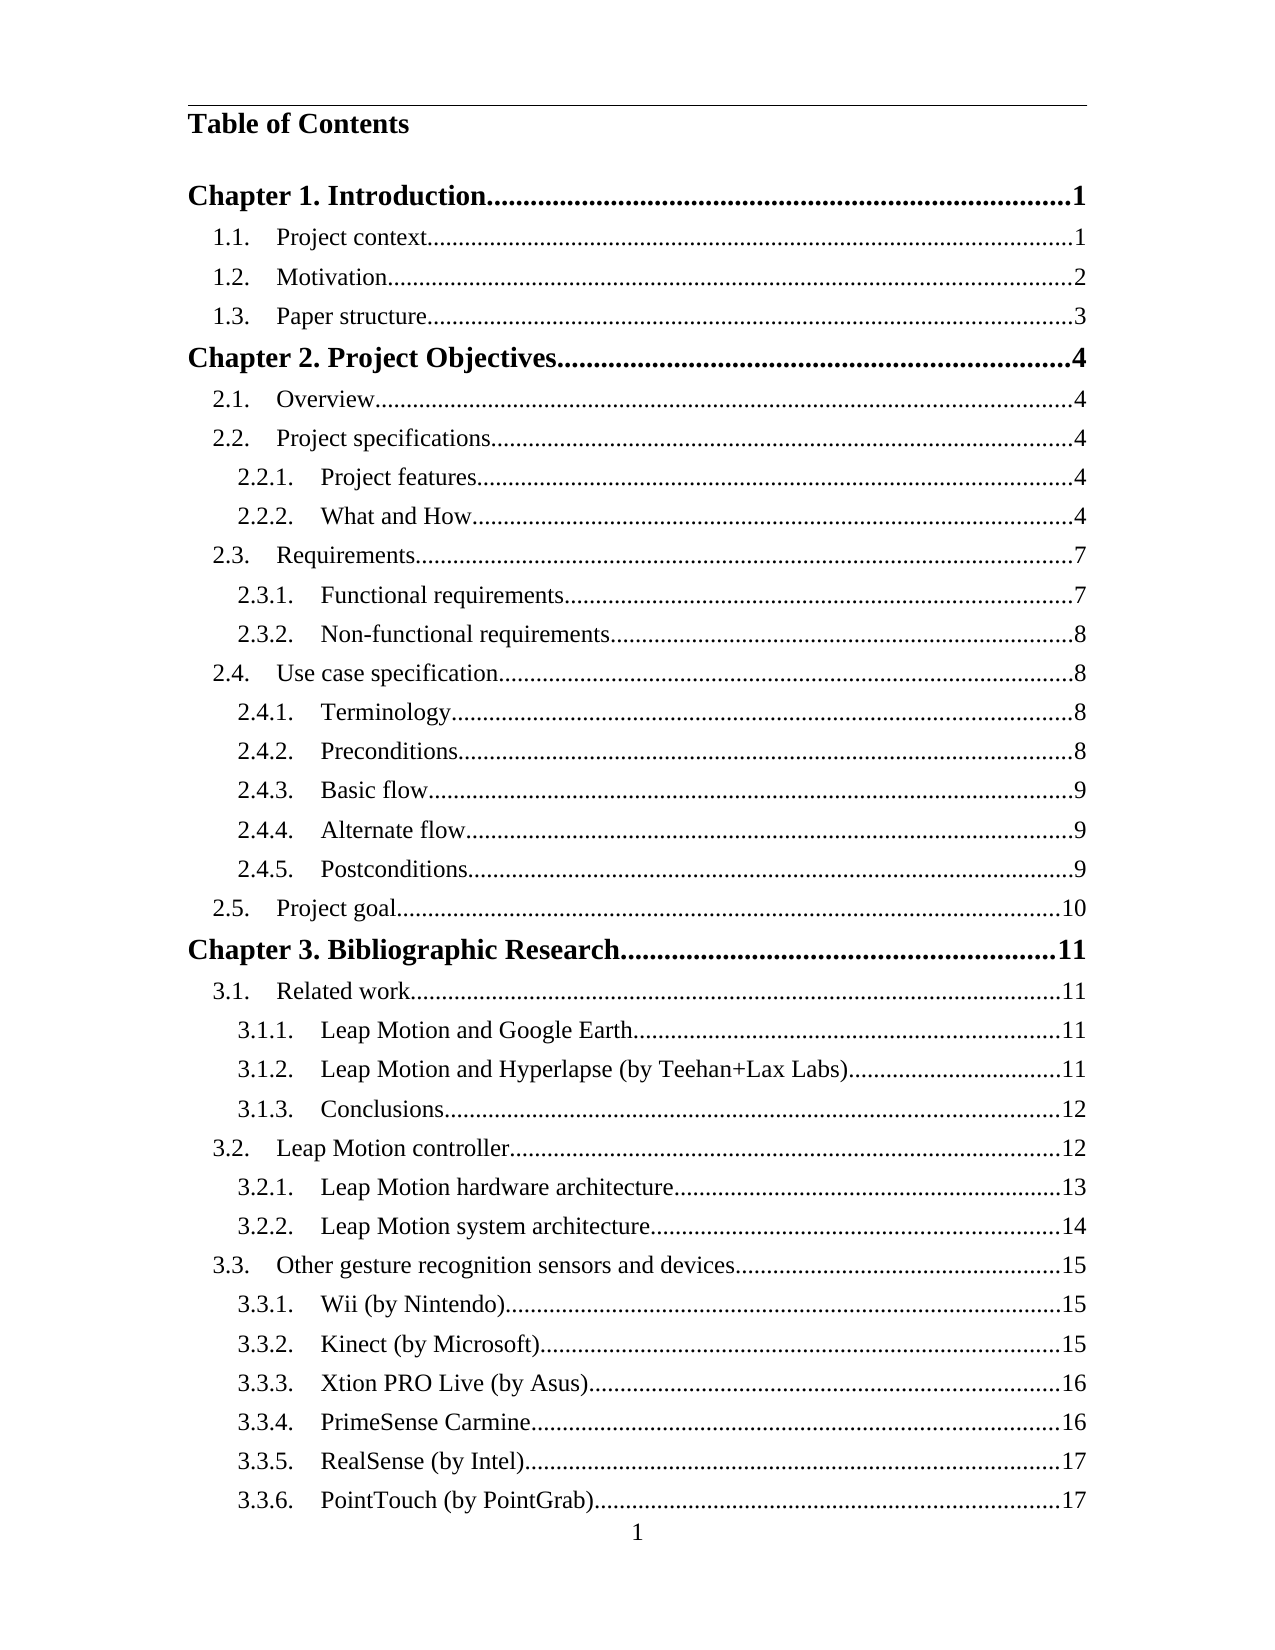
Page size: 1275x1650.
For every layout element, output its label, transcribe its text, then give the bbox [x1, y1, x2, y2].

text 2.4.2. Preconditions 8 [237, 736, 1087, 765]
text 2.4.5. Postconditions 9 [237, 854, 1087, 883]
text 3.1.3. Conclusions 12 [237, 1094, 1087, 1122]
text 2.1. Overview 4 [212, 384, 1087, 413]
text 3.3.3. Xtion PRO Live (by Asus) 16 [237, 1368, 1087, 1397]
text 2.5. Project goal 10 [212, 893, 1087, 922]
text 1.2. Motivation 2 [212, 262, 1087, 290]
text 3.3.5. RealSense (by Intel) 17 [237, 1446, 1087, 1475]
text 3.1.2. Leap Motion and Hyperlapse (by Teehan+Lax Labs) 11 [237, 1054, 1087, 1083]
text 3.3.4. PrimeSense Carmine 16 [237, 1407, 1087, 1436]
text 3.2.1. Leap Motion hardware architecture 13 [237, 1172, 1087, 1201]
text 3.3.1. Wii (by Nintendo) 15 [237, 1289, 1087, 1318]
text Chapter 1. Introduction 1 [187, 178, 1087, 212]
text 1.3. Paper structure 3 [212, 301, 1087, 329]
text 3.1.1. Leap Motion and Google Earth 11 [237, 1015, 1087, 1044]
text 2.2. Project specifications 4 [212, 423, 1087, 452]
text 2.4. Use case specification 8 [212, 658, 1087, 687]
text 3.2.2. Leap Motion system architecture 14 [237, 1211, 1087, 1240]
text 3.1. Related work 11 [212, 976, 1087, 1005]
text 2.3.2. Non-functional requirements 8 [237, 619, 1087, 648]
text 2.4.1. Terminology 8 [237, 697, 1087, 726]
text 3.2. Leap Motion controller 12 [212, 1133, 1087, 1162]
text 1.1. Project context 1 [212, 222, 1087, 251]
text 2.2.2. What and How 4 [237, 501, 1087, 530]
text 3.3.2. Kinect (by Microsoft) 15 [237, 1329, 1087, 1357]
text 2.4.4. Alternate flow 9 [237, 815, 1087, 843]
text 3.3. Other gesture recognition sensors and devices 15 [212, 1250, 1087, 1279]
text 2.4.3. Basic flow 9 [237, 776, 1087, 804]
text 2.2.1. Project features 4 [237, 462, 1087, 491]
text Chapter 2. Project Objectives 4 [187, 340, 1087, 373]
text Chapter 3. Bibliographic Research 11 [187, 932, 1087, 966]
text Table of Contents [187, 106, 1087, 139]
text 2.3.1. Functional requirements 7 [237, 580, 1087, 608]
text 3.3.6. PointTouch (by PointGrab) 17 [237, 1485, 1087, 1514]
text 2.3. Requirements 7 [212, 541, 1087, 569]
